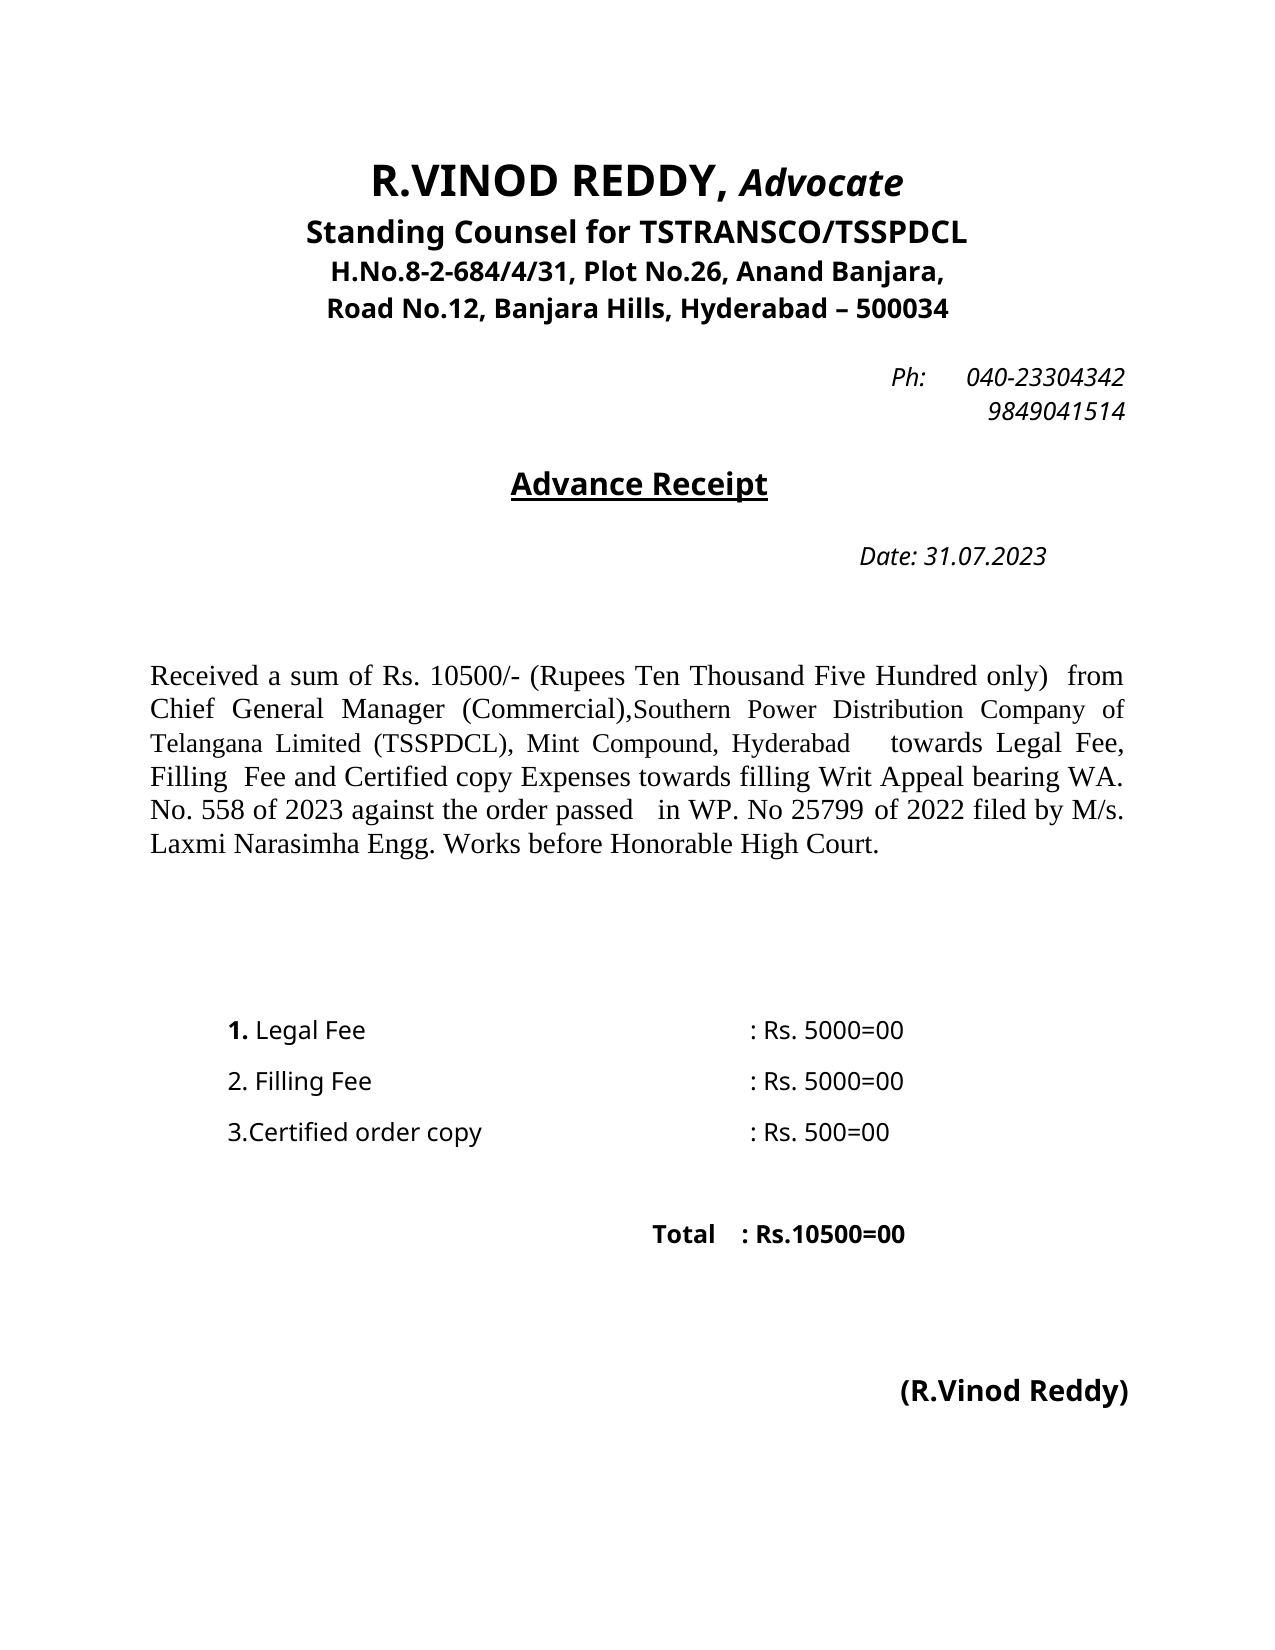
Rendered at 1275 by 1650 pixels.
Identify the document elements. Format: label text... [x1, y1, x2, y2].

text Date: 31.07.2023 [227, 539, 1047, 573]
text Received a sum of Rs. 10500/- (Rupees Ten Thousand Five Hundred only) from Chief General Manager (Commercial),Southern Power Distribution Company of Telangana Limited (TSSPDCL), Mint Compound, Hyderabad towards Legal Fee, Filling Fee and Certified copy Expenses towards filling Writ Appeal bearing WA. No. 558 of 2023 against the order passed in WP. No 25799 of 2022 filed by M/s. Laxmi Narasimha Engg. Works before Honorable High Court. [150, 658, 1125, 859]
text Ph: 040-23304342 [150, 360, 1125, 394]
text 3.Certified order copy : Rs. 500=00 [227, 1114, 1010, 1148]
text 9849041514 [150, 394, 1125, 428]
text (R.Vinod Reddy) [677, 1370, 1128, 1409]
list Legal Fee : Rs. 5000=00 [227, 1012, 1010, 1046]
text R.VINOD REDDY, Advocate [227, 150, 1047, 209]
text H.No.8-2-684/4/31, Plot No.26, Anand Banjara, [150, 252, 1125, 289]
text Standing Counsel for TSTRANSCO/TSSPDCL [227, 209, 1047, 252]
text 2. Filling Fee : Rs. 5000=00 [227, 1063, 1010, 1097]
text Road No.12, Banjara Hills, Hyderabad – 500034 [150, 289, 1125, 326]
text Total : Rs.10500=00 [150, 1217, 1010, 1251]
text Advance Receipt [150, 462, 1128, 505]
